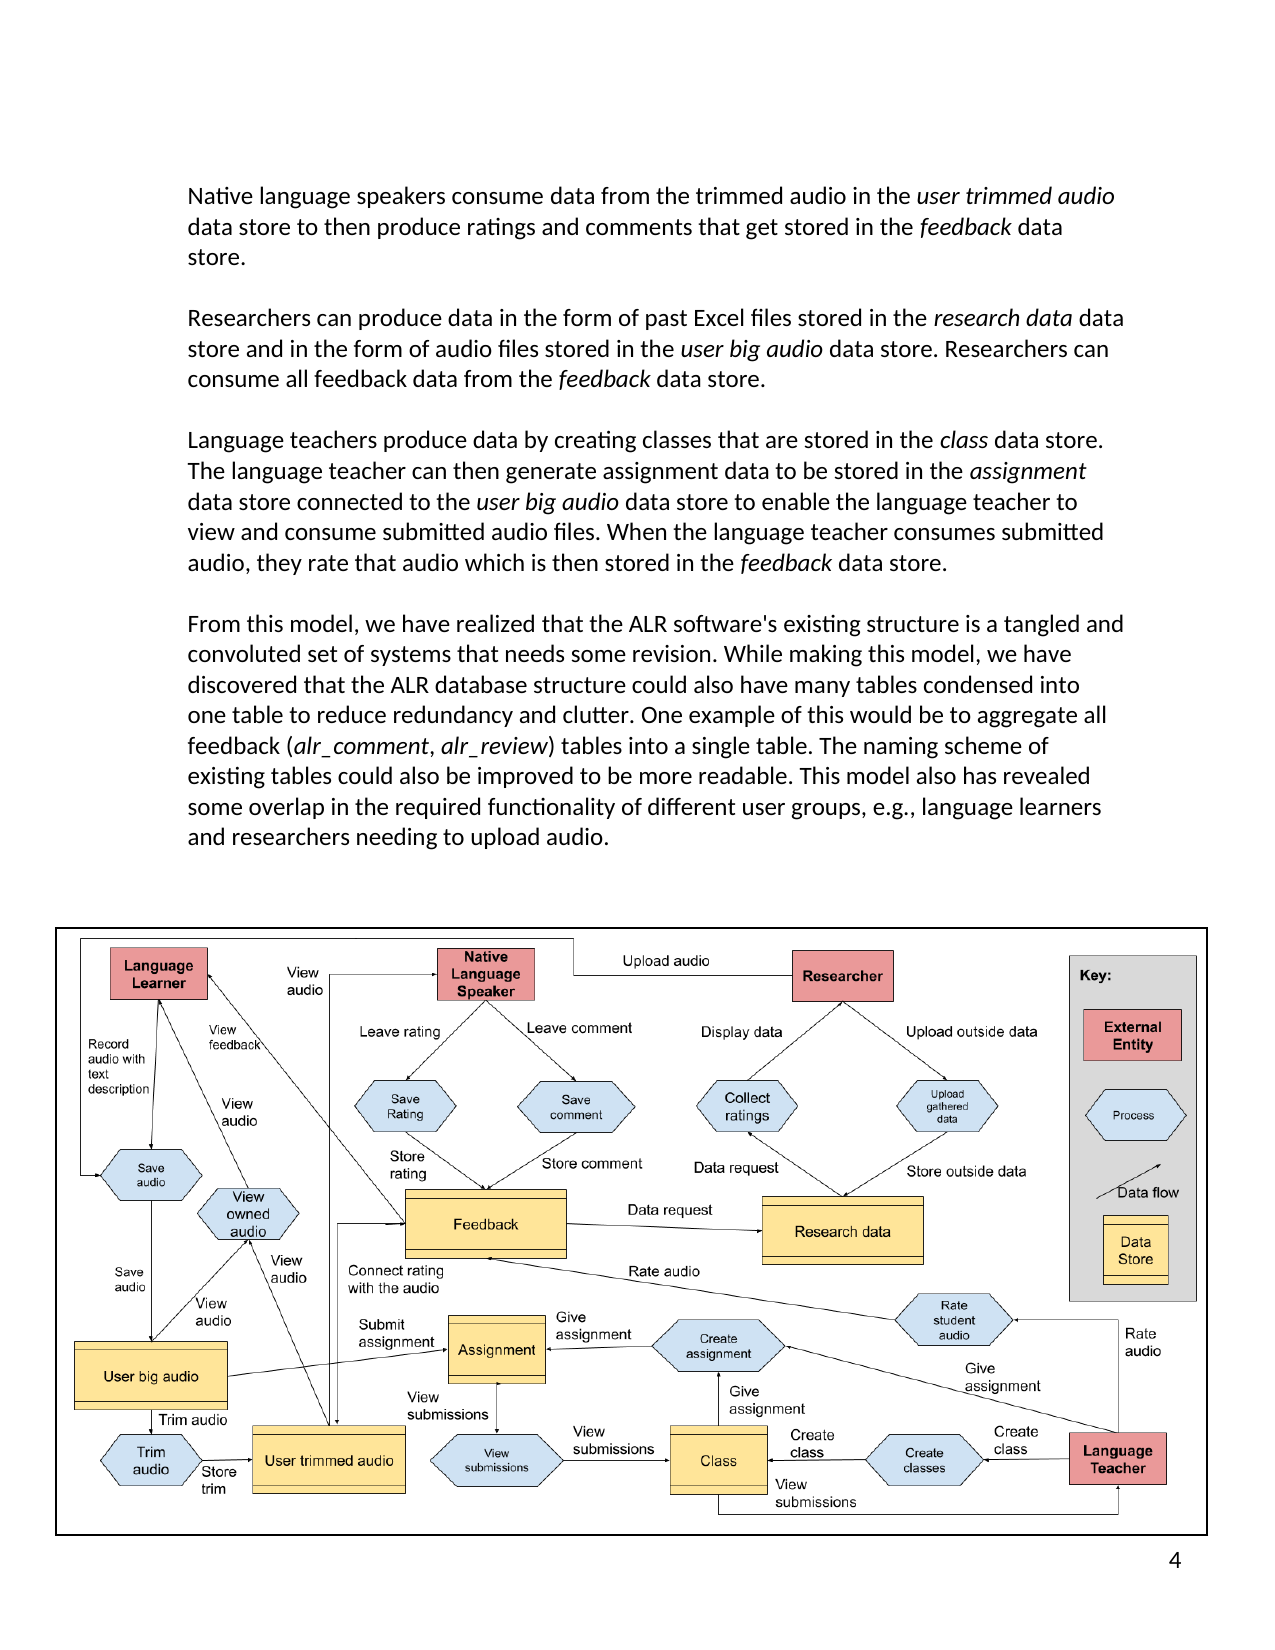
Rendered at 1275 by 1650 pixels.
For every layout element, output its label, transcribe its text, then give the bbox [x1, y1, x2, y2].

text Native language speakers consume data from the trimmed audio in the user trimmed audio data store to then produce ratings and comments that get stored in the feedback data store. [187, 181, 1125, 272]
picture [57, 929, 1206, 1534]
text Language teachers produce data by creating classes that are stored in the class data store. The language teacher can then generate assignment data to be stored in the assignment data store connected to the user big audio data store to enable the language teacher to view and consume submitted audio files. When the language teacher consumes submitted audio, they rate that audio which is then stored in the feedback data store. [187, 425, 1125, 577]
text Researchers can produce data in the form of past Excel files stored in the research data data store and in the form of audio files stored in the user big audio data store. Researchers can consume all feedback data from the feedback data store. [187, 303, 1125, 394]
text From this model, we have realized that the ALR software's existing structure is a tangled and convoluted set of systems that needs some revision. While making this model, we have discovered that the ALR database structure could also have many tables condensed into one table to reduce redundancy and clutter. One example of this would be to aggregate all feedback (alr_comment, alr_review) tables into a single table. The naming scheme of existing tables could also be improved to be more readable. This model also has revealed some overlap in the required functionality of different user groups, e.g., language learners and researchers needing to upload audio. [187, 608, 1125, 852]
